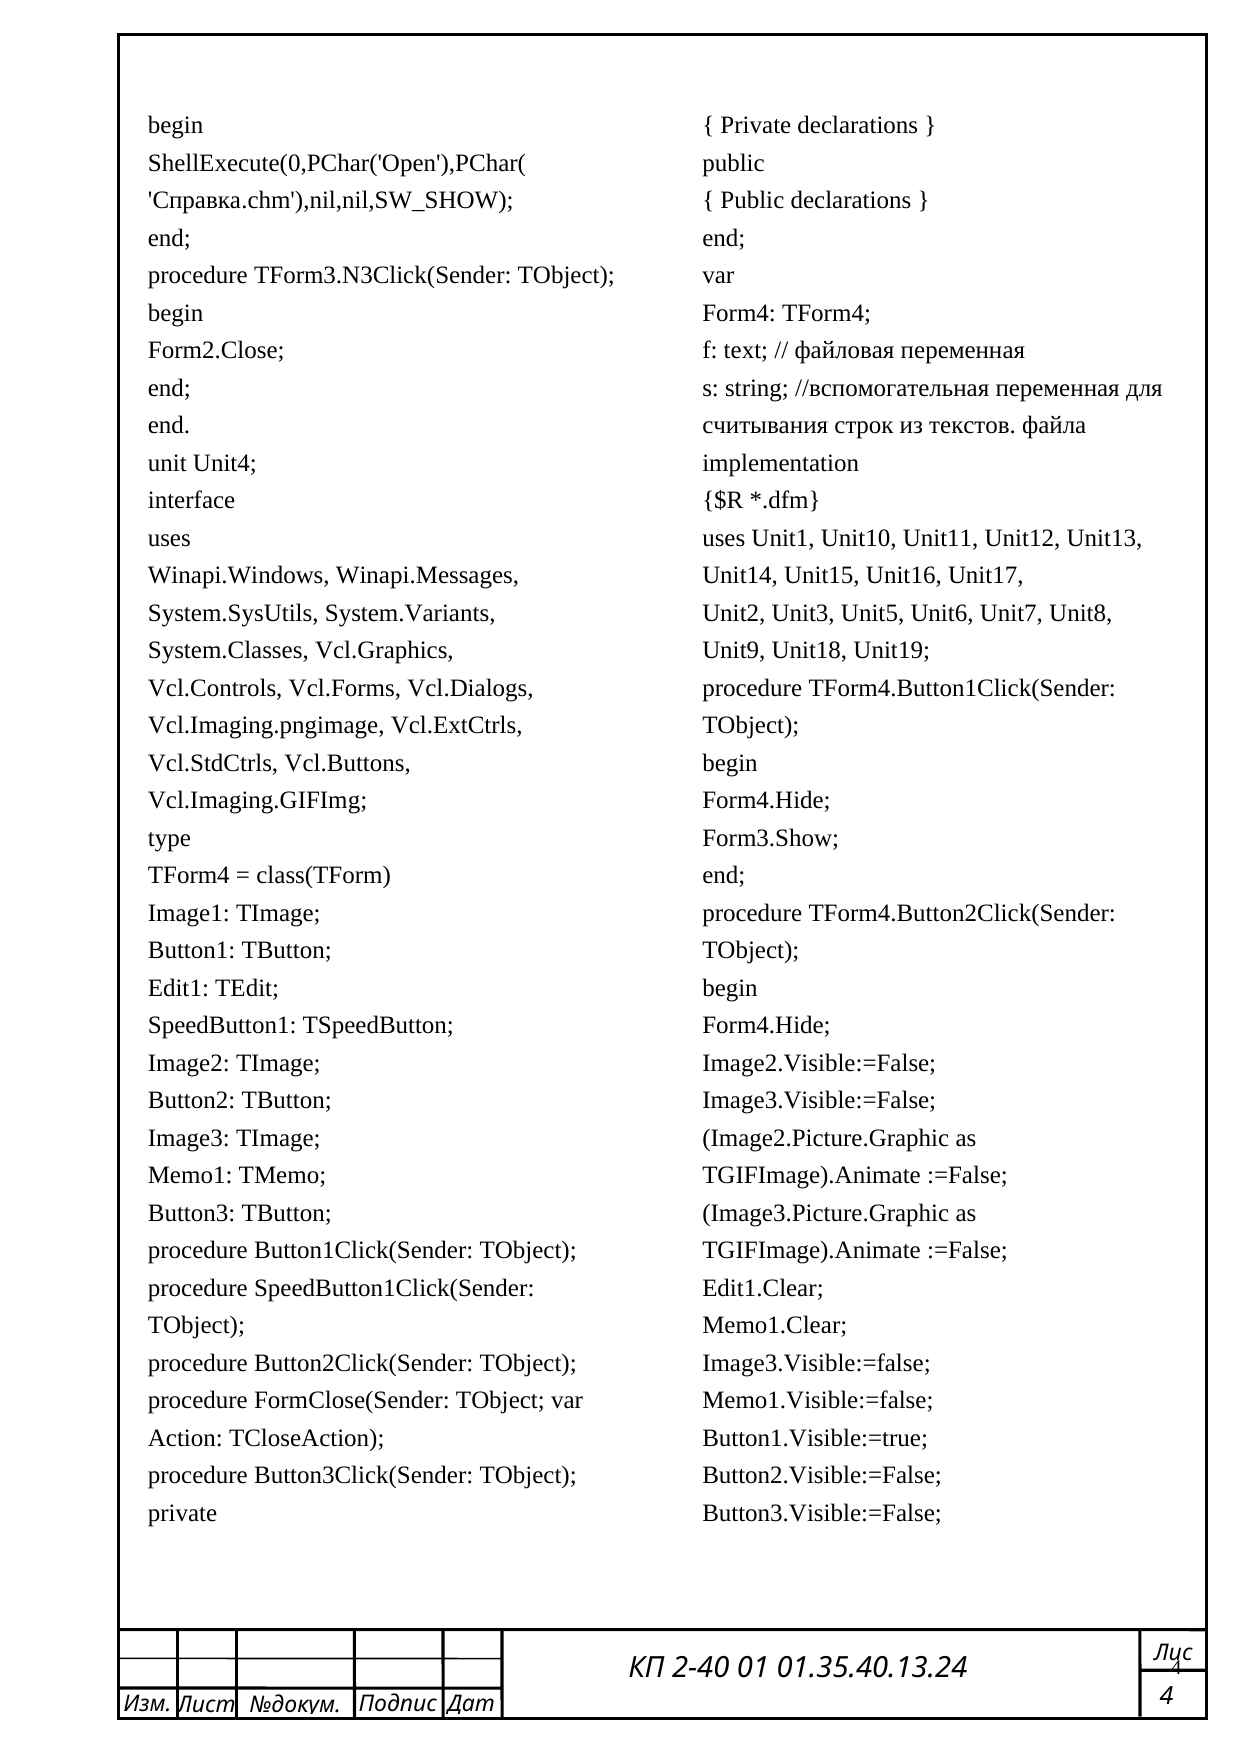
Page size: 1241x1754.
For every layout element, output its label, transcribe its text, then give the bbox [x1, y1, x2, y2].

text procedure SpeedButton1Click(Sender: TObject); [148, 1266, 627, 1341]
text Button3: TButton; [148, 1191, 627, 1228]
text Button1.Visible:=true; [702, 1416, 1181, 1453]
text interface [148, 478, 627, 516]
text Unit2, Unit3, Unit5, Unit6, Unit7, Unit8, Unit9, Unit18, Unit19; [702, 591, 1181, 666]
text Image2.Visible:=False; [702, 1041, 1181, 1078]
text Edit1.Clear; [702, 1266, 1181, 1303]
text Image3.Visible:=false; [702, 1341, 1181, 1378]
text Button2: TButton; [148, 1078, 627, 1116]
text procedure Button1Click(Sender: TObject); [148, 1228, 627, 1266]
text Button2.Visible:=False; [702, 1453, 1181, 1491]
text Vcl.StdCtrls, Vcl.Buttons, Vcl.Imaging.GIFImg; [148, 741, 627, 816]
text Memo1: TMemo; [148, 1153, 627, 1191]
text ShellExecute(0,PChar('Open'),PChar('Справка.chm'),nil,nil,SW_SHOW); [148, 141, 627, 216]
text Image1: TImage; [148, 891, 627, 928]
text Image3.Visible:=False; [702, 1078, 1181, 1116]
text end; [702, 853, 1181, 891]
text { Private declarations } [702, 103, 1181, 141]
text begin [148, 291, 627, 328]
text Form2.Close; [148, 328, 627, 366]
text unit Unit4; [148, 441, 627, 478]
text Button1: TButton; [148, 928, 627, 966]
text {$R *.dfm} [702, 478, 1181, 516]
text begin [702, 741, 1181, 778]
text s: string; //вспомогательная переменная для считывания строк из текстов. файла [702, 366, 1181, 441]
text implementation [702, 441, 1181, 478]
text procedure Button3Click(Sender: TObject); [148, 1453, 627, 1491]
text procedure Button2Click(Sender: TObject); [148, 1341, 627, 1378]
text Vcl.Controls, Vcl.Forms, Vcl.Dialogs, Vcl.Imaging.pngimage, Vcl.ExtCtrls, [148, 666, 627, 741]
text Image3: TImage; [148, 1116, 627, 1153]
text uses Unit1, Unit10, Unit11, Unit12, Unit13, Unit14, Unit15, Unit16, Unit17, [702, 516, 1181, 591]
text procedure TForm4.Button2Click(Sender: TObject); [702, 891, 1181, 966]
text Form4.Hide; [702, 778, 1181, 816]
text Memo1.Clear; [702, 1303, 1181, 1341]
text Button3.Visible:=False; [702, 1491, 1181, 1528]
text end; [702, 216, 1181, 253]
text { Public declarations } [702, 178, 1181, 216]
text procedure TForm4.Button1Click(Sender: TObject); [702, 666, 1181, 741]
text Winapi.Windows, Winapi.Messages, System.SysUtils, System.Variants, System.Classes, Vcl.Graphics, [148, 553, 627, 666]
text (Image2.Picture.Graphic as TGIFImage).Animate :=False; [702, 1116, 1181, 1191]
text end; [148, 216, 627, 253]
text Edit1: TEdit; [148, 966, 627, 1003]
text end; [148, 366, 627, 403]
text Form3.Show; [702, 816, 1181, 853]
text procedure FormClose(Sender: TObject; var Action: TCloseAction); [148, 1378, 627, 1453]
text public [702, 141, 1181, 178]
text type [148, 816, 627, 853]
text Form4: TForm4; [702, 291, 1181, 328]
text var [702, 253, 1181, 291]
text Form4.Hide; [702, 1003, 1181, 1041]
text end. [148, 403, 627, 441]
text begin [148, 103, 627, 141]
text TForm4 = class(TForm) [148, 853, 627, 891]
text procedure TForm3.N3Click(Sender: TObject); [148, 253, 627, 291]
text Image2: TImage; [148, 1041, 627, 1078]
text SpeedButton1: TSpeedButton; [148, 1003, 627, 1041]
text (Image3.Picture.Graphic as TGIFImage).Animate :=False; [702, 1191, 1181, 1266]
text uses [148, 516, 627, 553]
text f: text; // файловая переменная [702, 328, 1181, 366]
text begin [702, 966, 1181, 1003]
text Memo1.Visible:=false; [702, 1378, 1181, 1416]
text private [148, 1491, 627, 1528]
